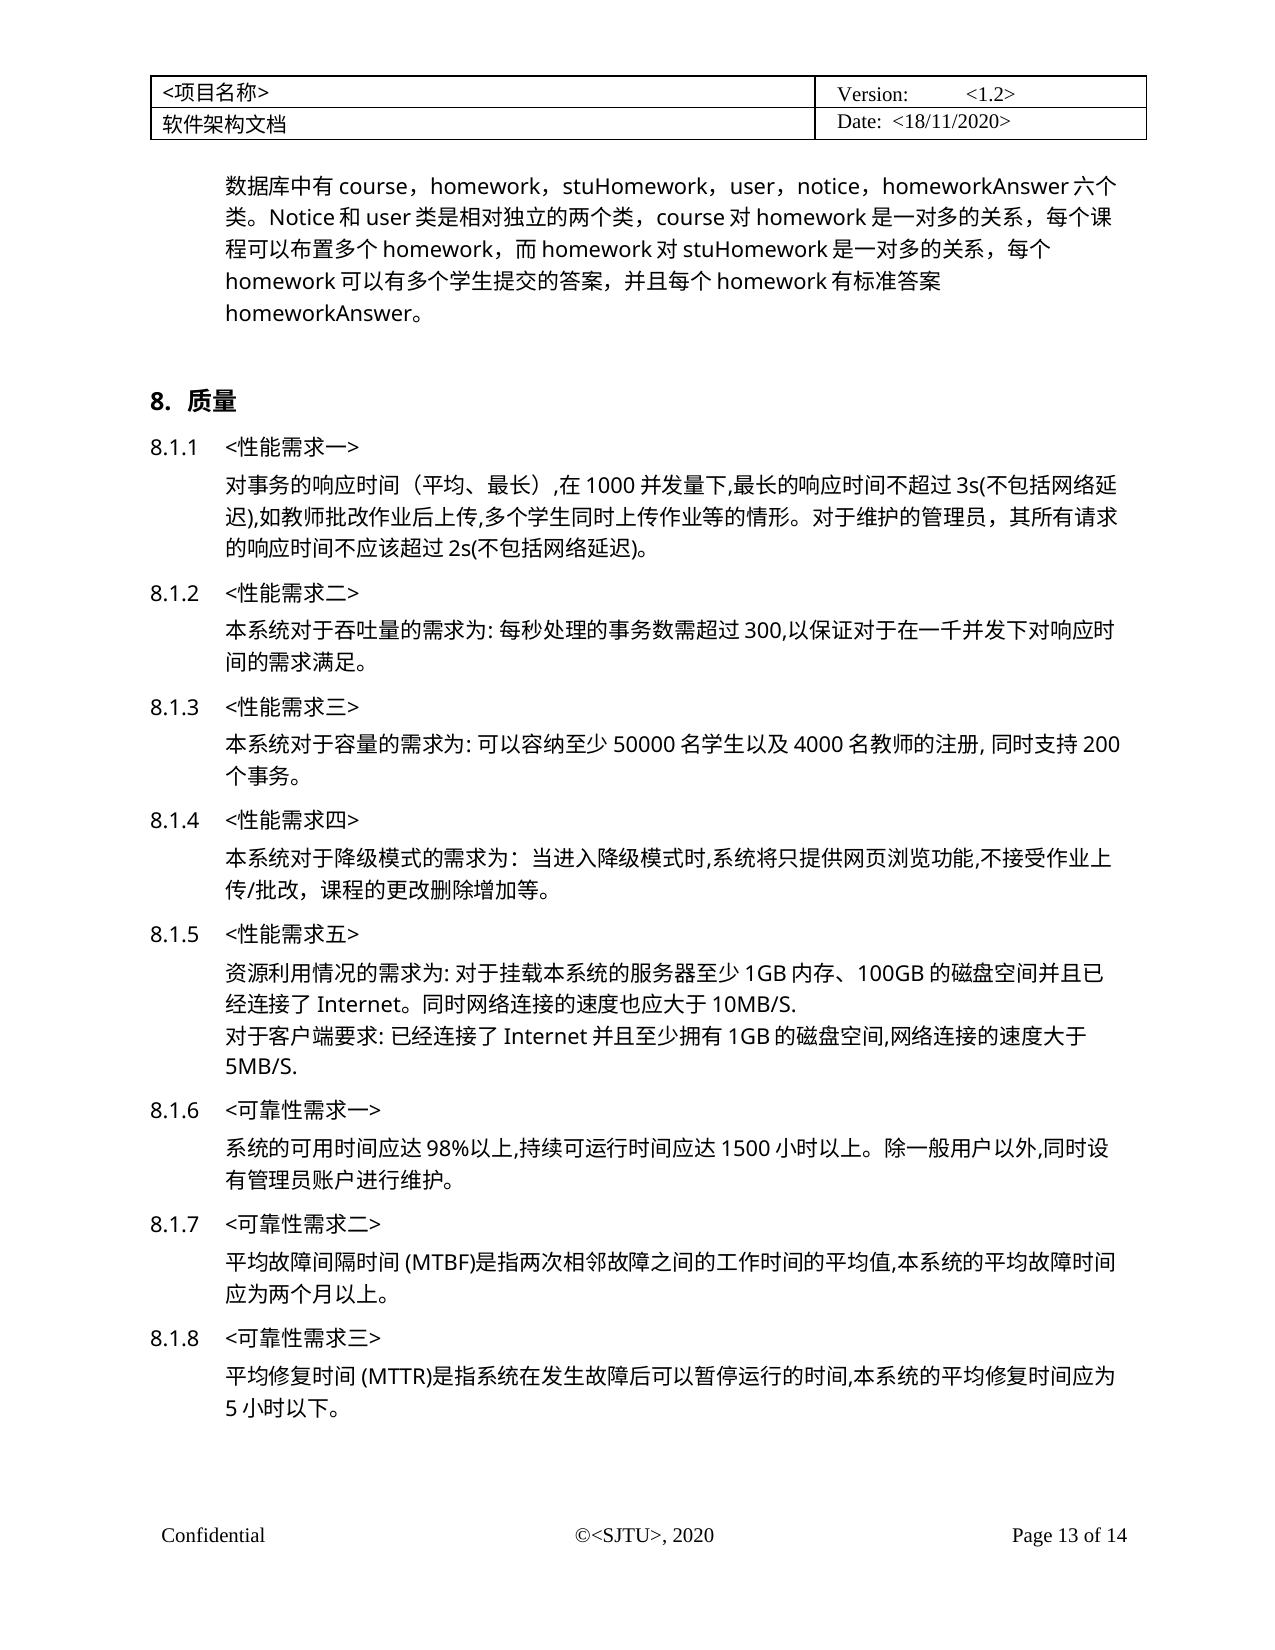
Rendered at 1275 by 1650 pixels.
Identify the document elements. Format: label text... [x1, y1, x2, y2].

subtitle <可靠性需求二> [150, 1207, 1125, 1239]
text 系统的可用时间应达98%以上,持续可运行时间应达1500小时以上。除一般用户以外,同时设有管理员账户进行维护。 [225, 1131, 1125, 1194]
subtitle <可靠性需求一> [150, 1093, 1125, 1125]
text 本系统对于容量的需求为: 可以容纳至少50000名学生以及4000名教师的注册, 同时支持200个事务。 [225, 727, 1125, 791]
subtitle <可靠性需求三> [150, 1321, 1125, 1353]
subtitle <性能需求一> [150, 430, 1125, 461]
text 本系统对于降级模式的需求为：当进入降级模式时,系统将只提供网页浏览功能,不接受作业上传/批改，课程的更改删除增加等。 [225, 841, 1125, 905]
subtitle 质量 [150, 381, 1125, 417]
subtitle <性能需求三> [150, 689, 1125, 721]
text 资源利用情况的需求为: 对于挂载本系统的服务器至少1GB内存、100GB的磁盘空间并且已经连接了Internet。同时网络连接的速度也应大于10MB/S. [225, 956, 1125, 1019]
text 对事务的响应时间（平均、最长）,在1000并发量下,最长的响应时间不超过3s(不包括网络延迟),如教师批改作业后上传,多个学生同时上传作业等的情形。对于维护的管理员，其所有请求的响应时间不应该超过2s(不包括网络延迟)。 [225, 468, 1125, 563]
subtitle <性能需求四> [150, 803, 1125, 835]
subtitle <性能需求二> [150, 576, 1125, 607]
text 对于客户端要求: 已经连接了Internet并且至少拥有1GB的磁盘空间,网络连接的速度大于5MB/S. [225, 1019, 1125, 1081]
text 本系统对于吞吐量的需求为: 每秒处理的事务数需超过300,以保证对于在一千并发下对响应时间的需求满足。 [225, 613, 1125, 677]
text 平均故障间隔时间 (MTBF)是指两次相邻故障之间的工作时间的平均值,本系统的平均故障时间应为两个月以上。 [225, 1245, 1125, 1308]
subtitle <性能需求五> [150, 917, 1125, 949]
text 平均修复时间 (MTTR)是指系统在发生故障后可以暂停运行的时间,本系统的平均修复时间应为5小时以下。 [225, 1359, 1125, 1423]
text 数据库中有course，homework，stuHomework，user，notice，homeworkAnswer六个类。Notice和user类是相对独立的两个类，course对homework是一对多的关系，每个课程可以布置多个homework，而homework对stuHomework是一对多的关系，每个homework可以有多个学生提交的答案，并且每个homework有标准答案homeworkAnswer。 [225, 169, 1125, 327]
